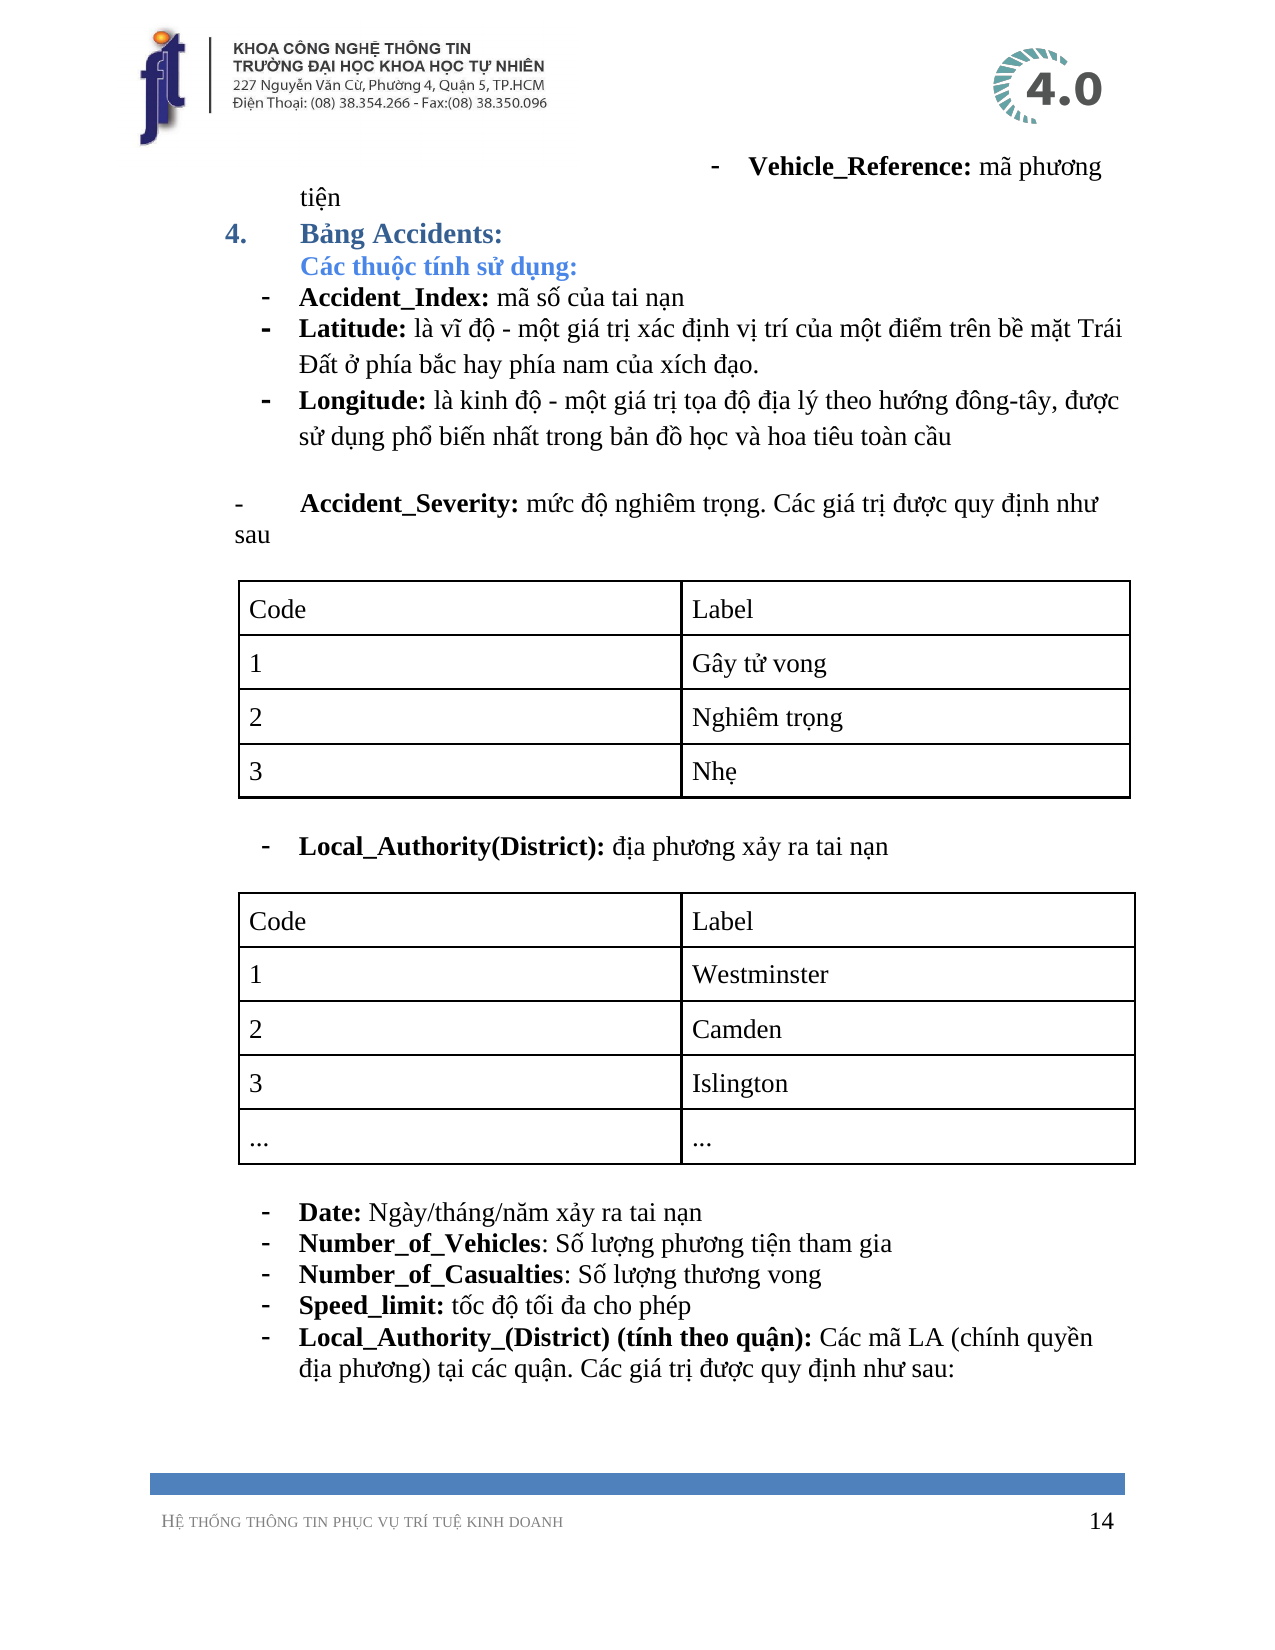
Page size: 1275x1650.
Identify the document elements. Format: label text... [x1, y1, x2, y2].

table_cell Camden [683, 1002, 1134, 1054]
table_cell ... [683, 1110, 1134, 1162]
text Các thuộc tính sử dụng: [225, 250, 1125, 281]
table_cell 2 [240, 1002, 680, 1054]
list Local_Authority(District): địa phương xảy ra tai nạn [261, 830, 1125, 861]
table_cell Gây tử vong [683, 636, 1129, 688]
picture [967, 41, 1130, 131]
list Date: Ngày/tháng/năm xảy ra tai nạn [261, 1196, 1125, 1227]
list Latitude: là vĩ độ - một giá trị xác định vị trí của một điểm trên bề mặt Trái Đất ở phía bắc hay phía nam của xích đạo. [261, 312, 1125, 379]
table_cell 1 [240, 636, 680, 688]
list Longitude: là kinh độ - một giá trị tọa độ địa lý theo hướng đông-tây, được sử dụng phổ biến nhất trong bản đồ học và hoa tiêu toàn cầu [261, 384, 1125, 451]
list Number_of_Casualties: Số lượng thương vong [261, 1258, 1125, 1289]
table_cell Nhẹ [683, 745, 1129, 796]
table_cell 3 [240, 1056, 680, 1108]
table_cell Nghiêm trọng [683, 690, 1129, 742]
table_cell 1 [240, 948, 680, 1000]
table_cell Islington [683, 1056, 1134, 1108]
table_cell ... [240, 1110, 680, 1162]
subtitle Bảng Accidents: [225, 217, 1125, 250]
list Speed_limit: tốc độ tối đa cho phép [261, 1289, 1125, 1321]
table_header Code [240, 582, 680, 634]
picture [117, 21, 580, 167]
table_cell 3 [240, 745, 680, 796]
table_header Code [240, 894, 680, 946]
list Number_of_Vehicles: Số lượng phương tiện tham gia [261, 1227, 1125, 1258]
table_header Label [683, 894, 1134, 946]
list Vehicle_Reference: mã phương tiện [262, 150, 1125, 212]
table_cell Westminster [683, 948, 1134, 1000]
list Accident_Severity: mức độ nghiêm trọng. Các giá trị được quy định như sau [234, 487, 1125, 549]
list Local_Authority_(District) (tính theo quận): Các mã LA (chính quyền địa phương) tại các quận. Các giá trị được quy định như sau: [261, 1321, 1125, 1383]
table_header Label [683, 582, 1129, 634]
table_cell 2 [240, 690, 680, 742]
list Accident_Index: mã số của tai nạn [261, 281, 1125, 312]
